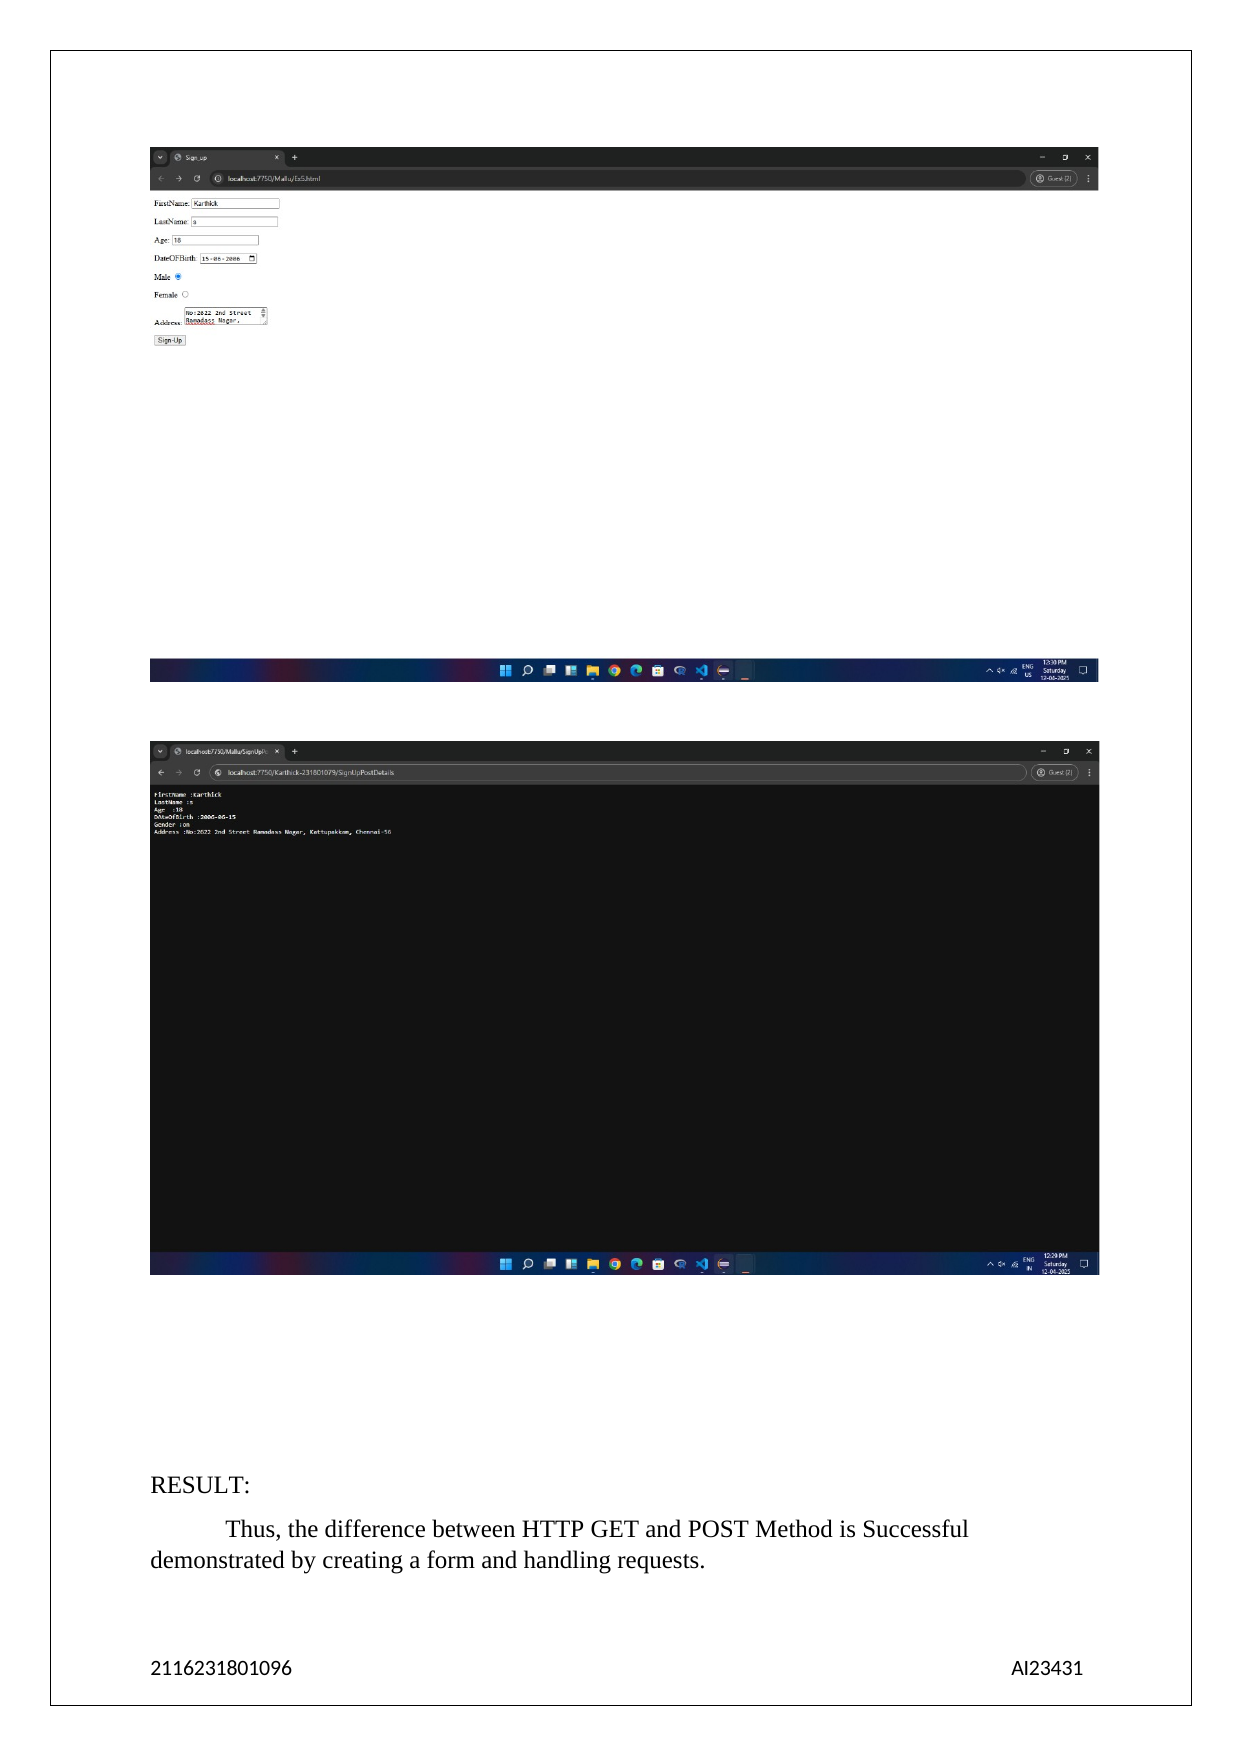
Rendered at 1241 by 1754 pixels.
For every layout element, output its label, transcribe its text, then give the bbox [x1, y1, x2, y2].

text RESULT: [150, 1470, 1166, 1499]
picture [150, 147, 1099, 682]
text Thus, the difference between HTTP GET and POST Method is Successful demonstrated by creating a form and handling requests. [150, 1514, 1097, 1573]
picture [150, 741, 1100, 1275]
